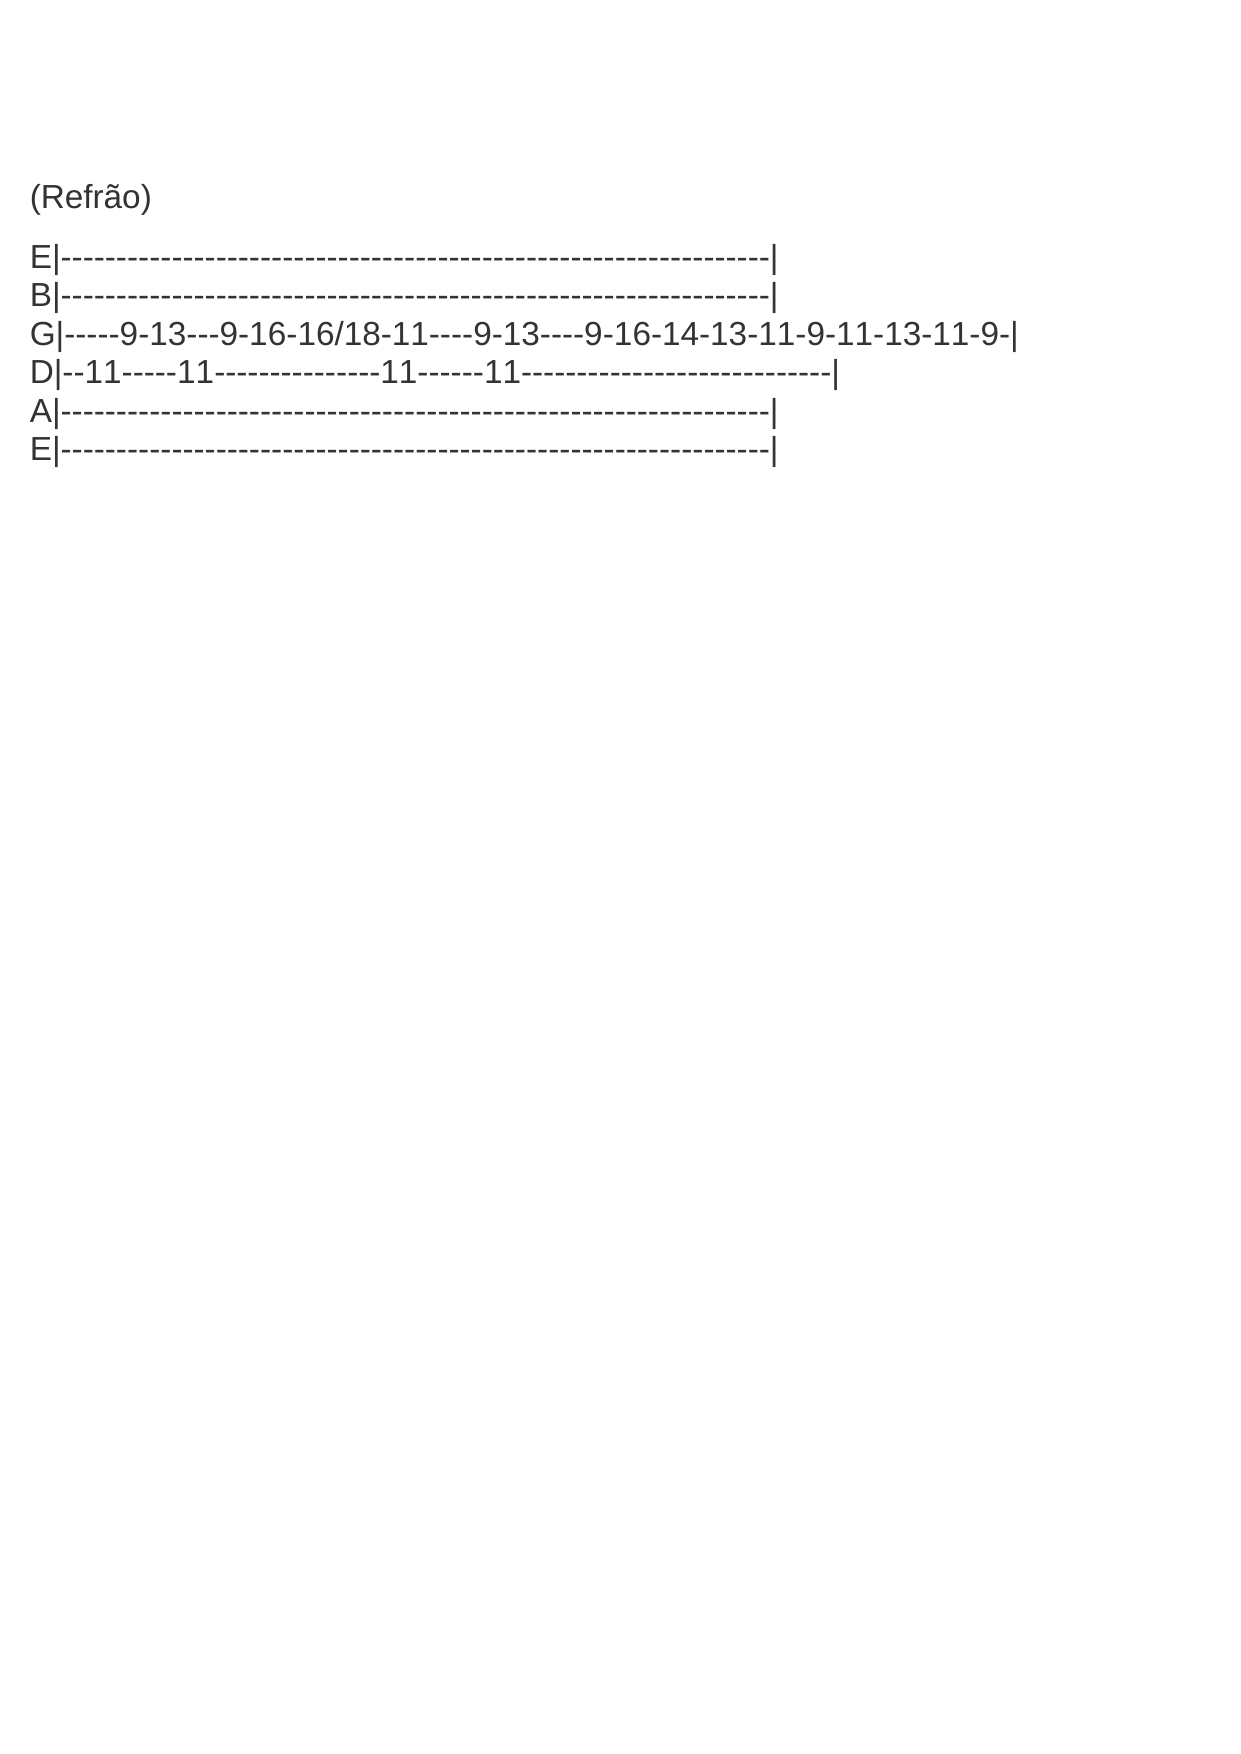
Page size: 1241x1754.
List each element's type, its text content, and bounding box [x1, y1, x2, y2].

text (Refrão) [29, 178, 1226, 216]
text G|-----9-13---9-16-16/18-11----9-13----9-16-14-13-11-9-11-13-11-9-| [29, 314, 1226, 352]
text E|----------------------------------------------------------------| [29, 429, 1226, 467]
text D|--11-----11---------------11------11----------------------------| [29, 352, 1226, 391]
text A|----------------------------------------------------------------| [29, 391, 1226, 429]
text B|----------------------------------------------------------------| [29, 275, 1226, 314]
text E|----------------------------------------------------------------| [29, 237, 1226, 275]
